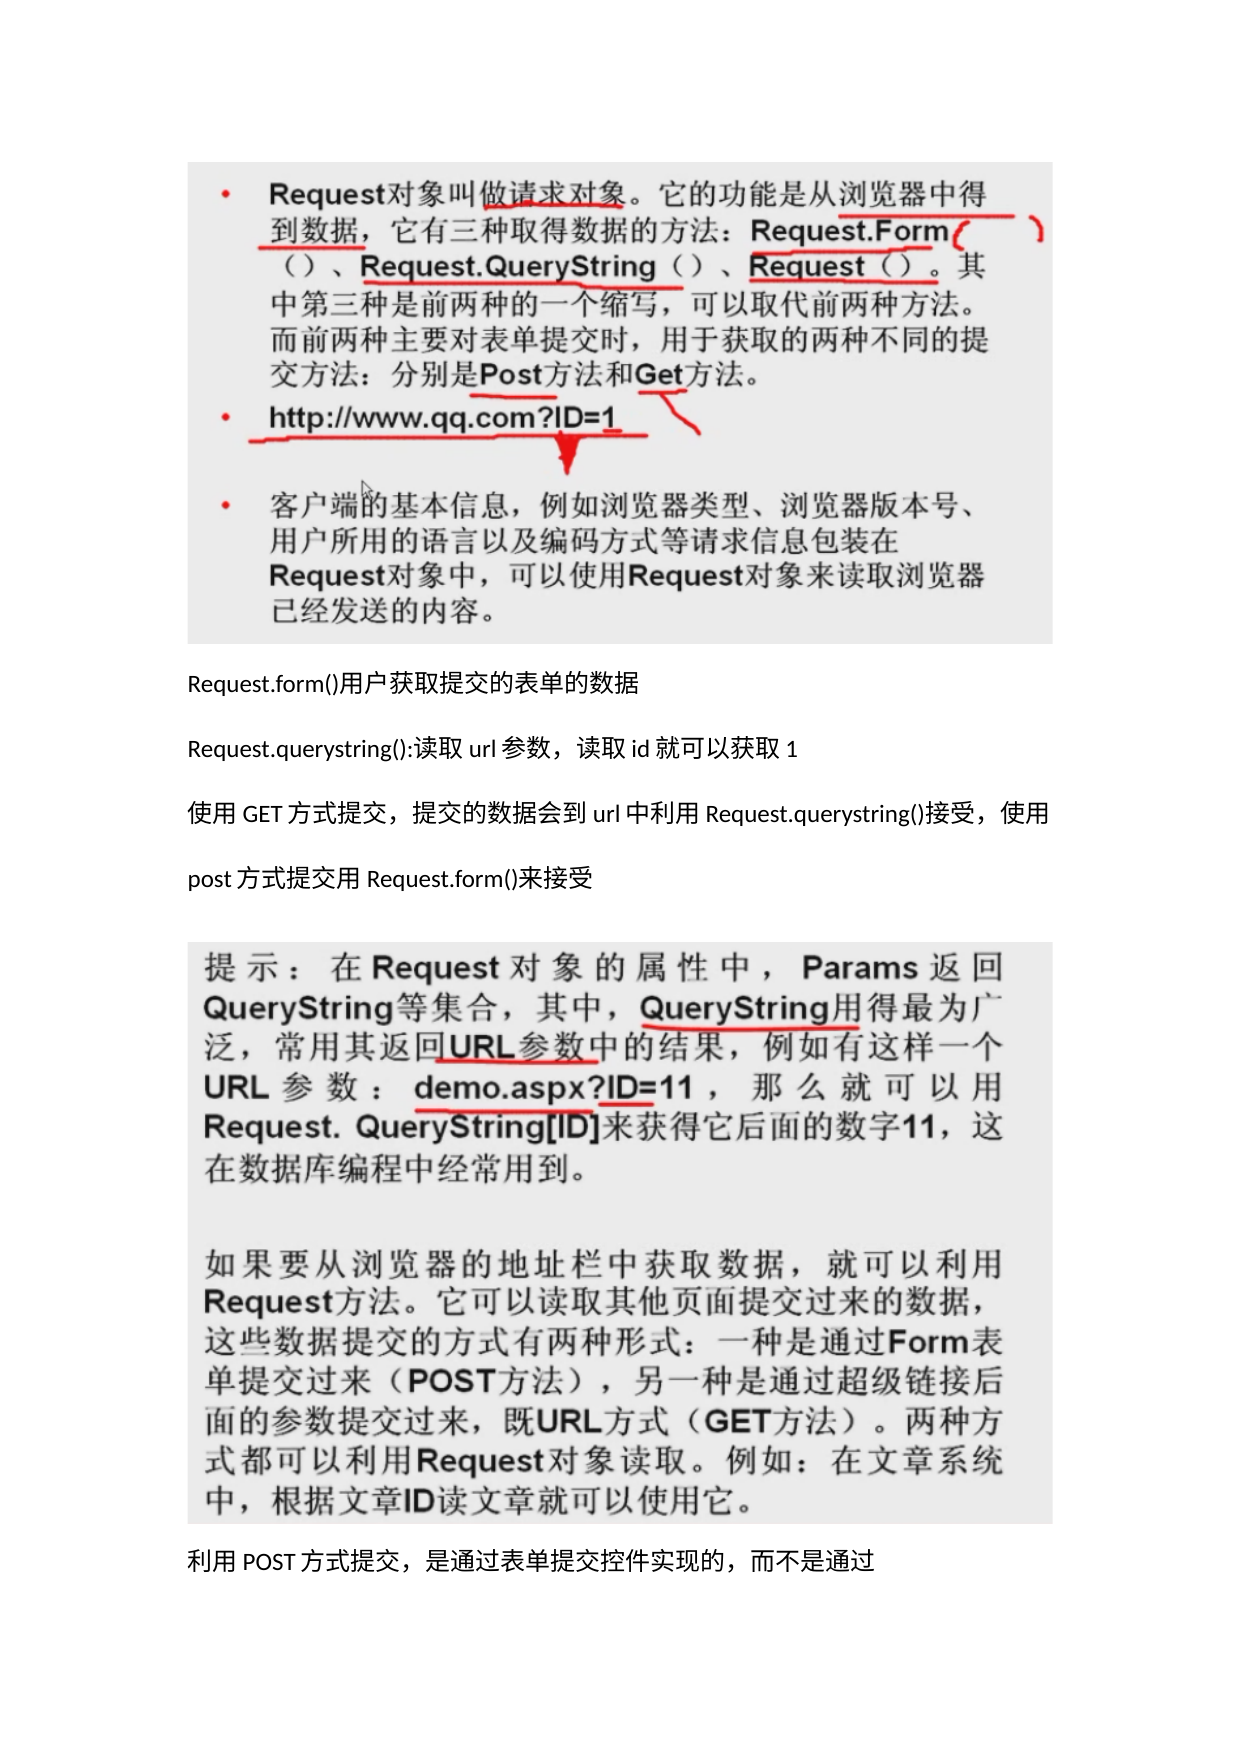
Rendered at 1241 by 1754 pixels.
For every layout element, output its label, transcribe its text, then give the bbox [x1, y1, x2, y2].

text Request.querystring():读取url参数，读取id就可以获取1 [187, 714, 1053, 779]
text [187, 1527, 1053, 1592]
text 使用GET方式提交，提交的数据会到url中利用Request.querystring()接受，使用post方式提交用Request.form()来接受 [187, 779, 1053, 909]
text Request.form()用户获取提交的表单的数据 [187, 649, 1053, 714]
picture [187, 162, 1053, 644]
